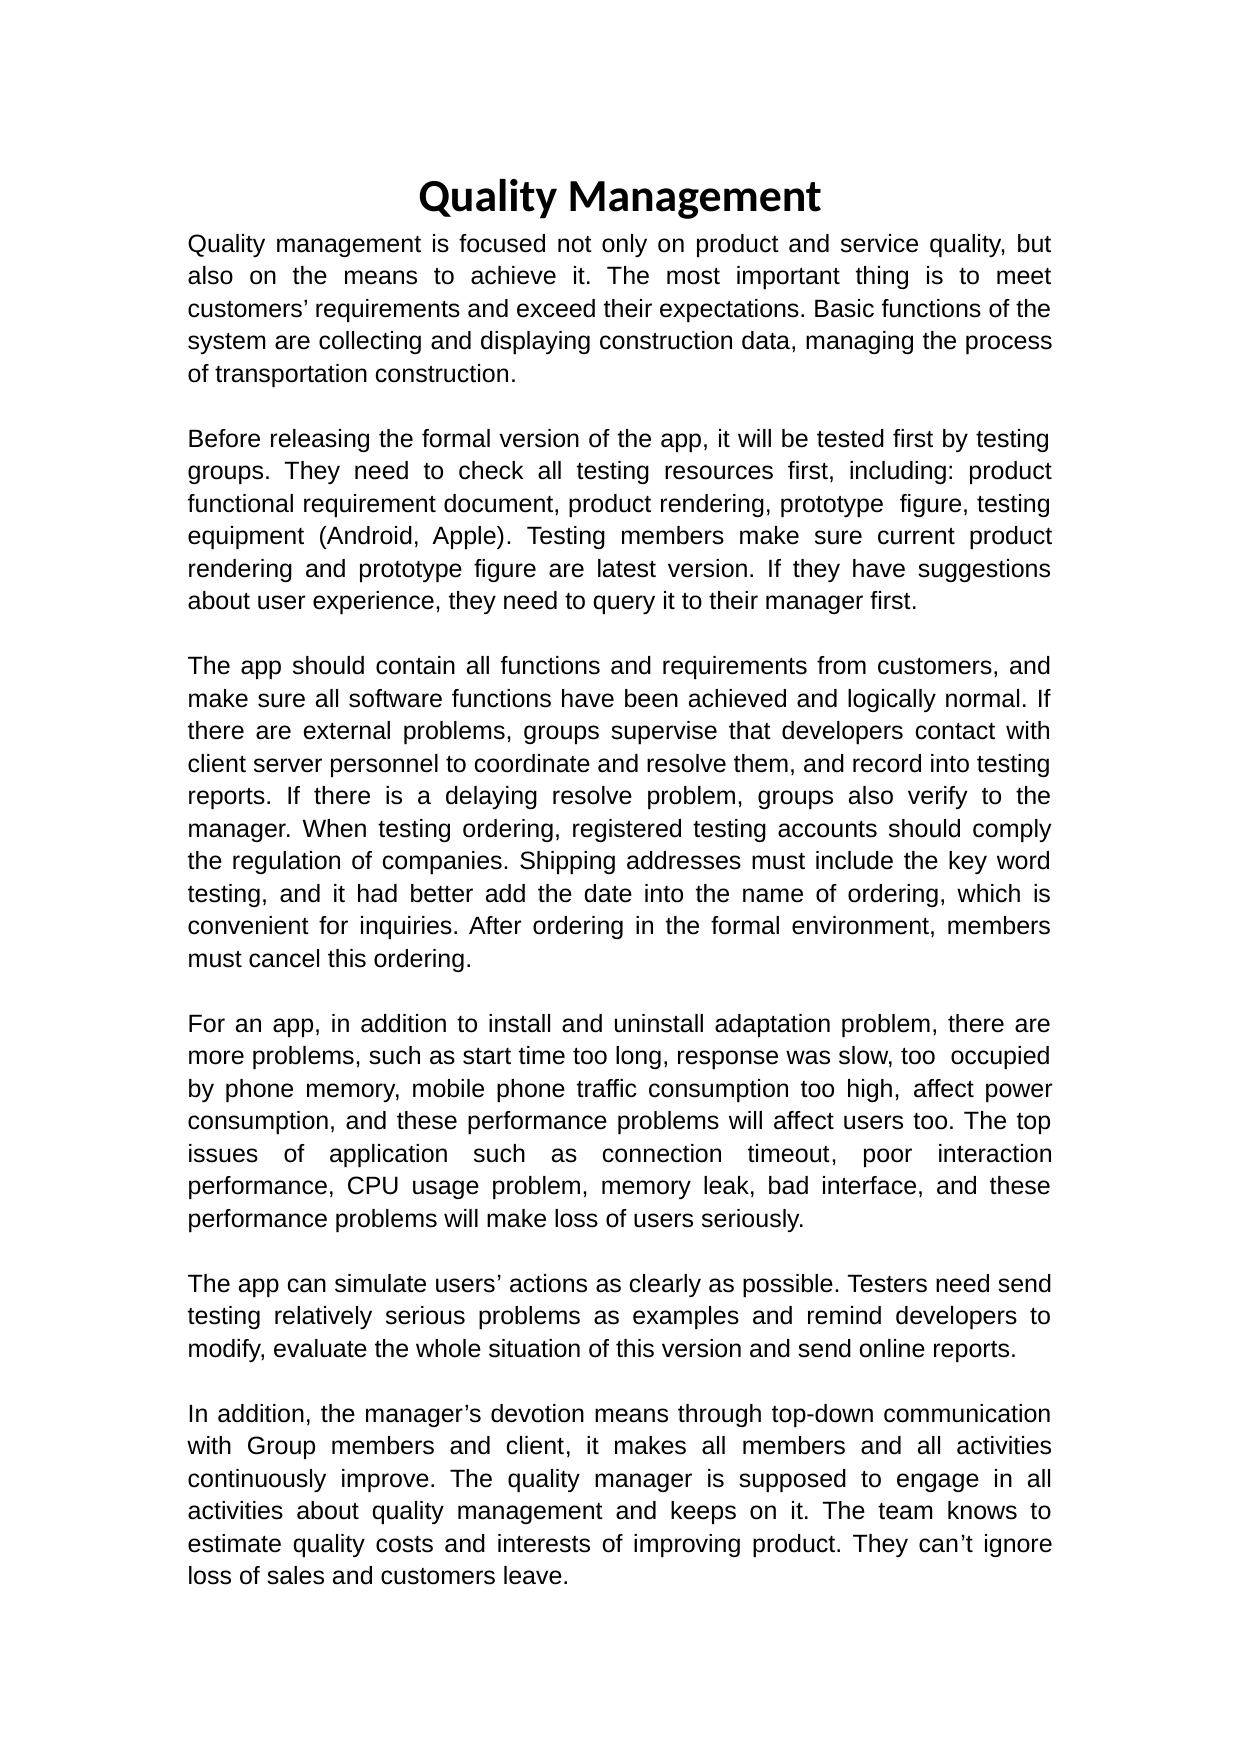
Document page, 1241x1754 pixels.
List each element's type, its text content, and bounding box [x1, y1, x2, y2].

text For an app, in addition to install and uninstall adaptation problem, there are more problems, such as start time too long, response was slow, too occupied by phone memory, mobile phone traffic consumption too high, affect power consumption, and these performance problems will affect users too. The top issues of application such as connection timeout, poor interaction performance, CPU usage problem, memory leak, bad interface, and these performance problems will make loss of users seriously. [187, 1007, 1053, 1234]
text Before releasing the formal version of the app, it will be tested first by testing groups. They need to check all testing resources first, including: product functional requirement document, product rendering, prototype figure, testing equipment (Android, Apple). Testing members make sure current product rendering and prototype figure are latest version. If they have suggestions about user experience, they need to query it to their manager first. [187, 422, 1053, 617]
text In addition, the manager’s devotion means through top-down communication with Group members and client, it makes all members and all activities continuously improve. The quality manager is supposed to engage in all activities about quality management and keeps on it. The team knows to estimate quality costs and interests of improving product. They can’t ignore loss of sales and customers leave. [187, 1397, 1053, 1592]
text The app can simulate users’ actions as clearly as possible. Testers need send testing relatively serious problems as examples and remind developers to modify, evaluate the whole situation of this version and send online reports. [187, 1267, 1053, 1364]
text Quality Management [187, 162, 1053, 227]
text The app should contain all functions and requirements from customers, and make sure all software functions have been achieved and logically normal. If there are external problems, groups supervise that developers contact with client server personnel to coordinate and resolve them, and record into testing reports. If there is a delaying resolve problem, groups also verify to the manager. When testing ordering, registered testing accounts should comply the regulation of companies. Shipping addresses must include the key word testing, and it had better add the date into the name of ordering, which is convenient for inquiries. After ordering in the formal environment, members must cancel this ordering. [187, 649, 1053, 974]
text Quality management is focused not only on product and service quality, but also on the means to achieve it. The most important thing is to meet customers’ requirements and exceed their expectations. Basic functions of the system are collecting and displaying construction data, managing the process of transportation construction. [187, 227, 1053, 389]
